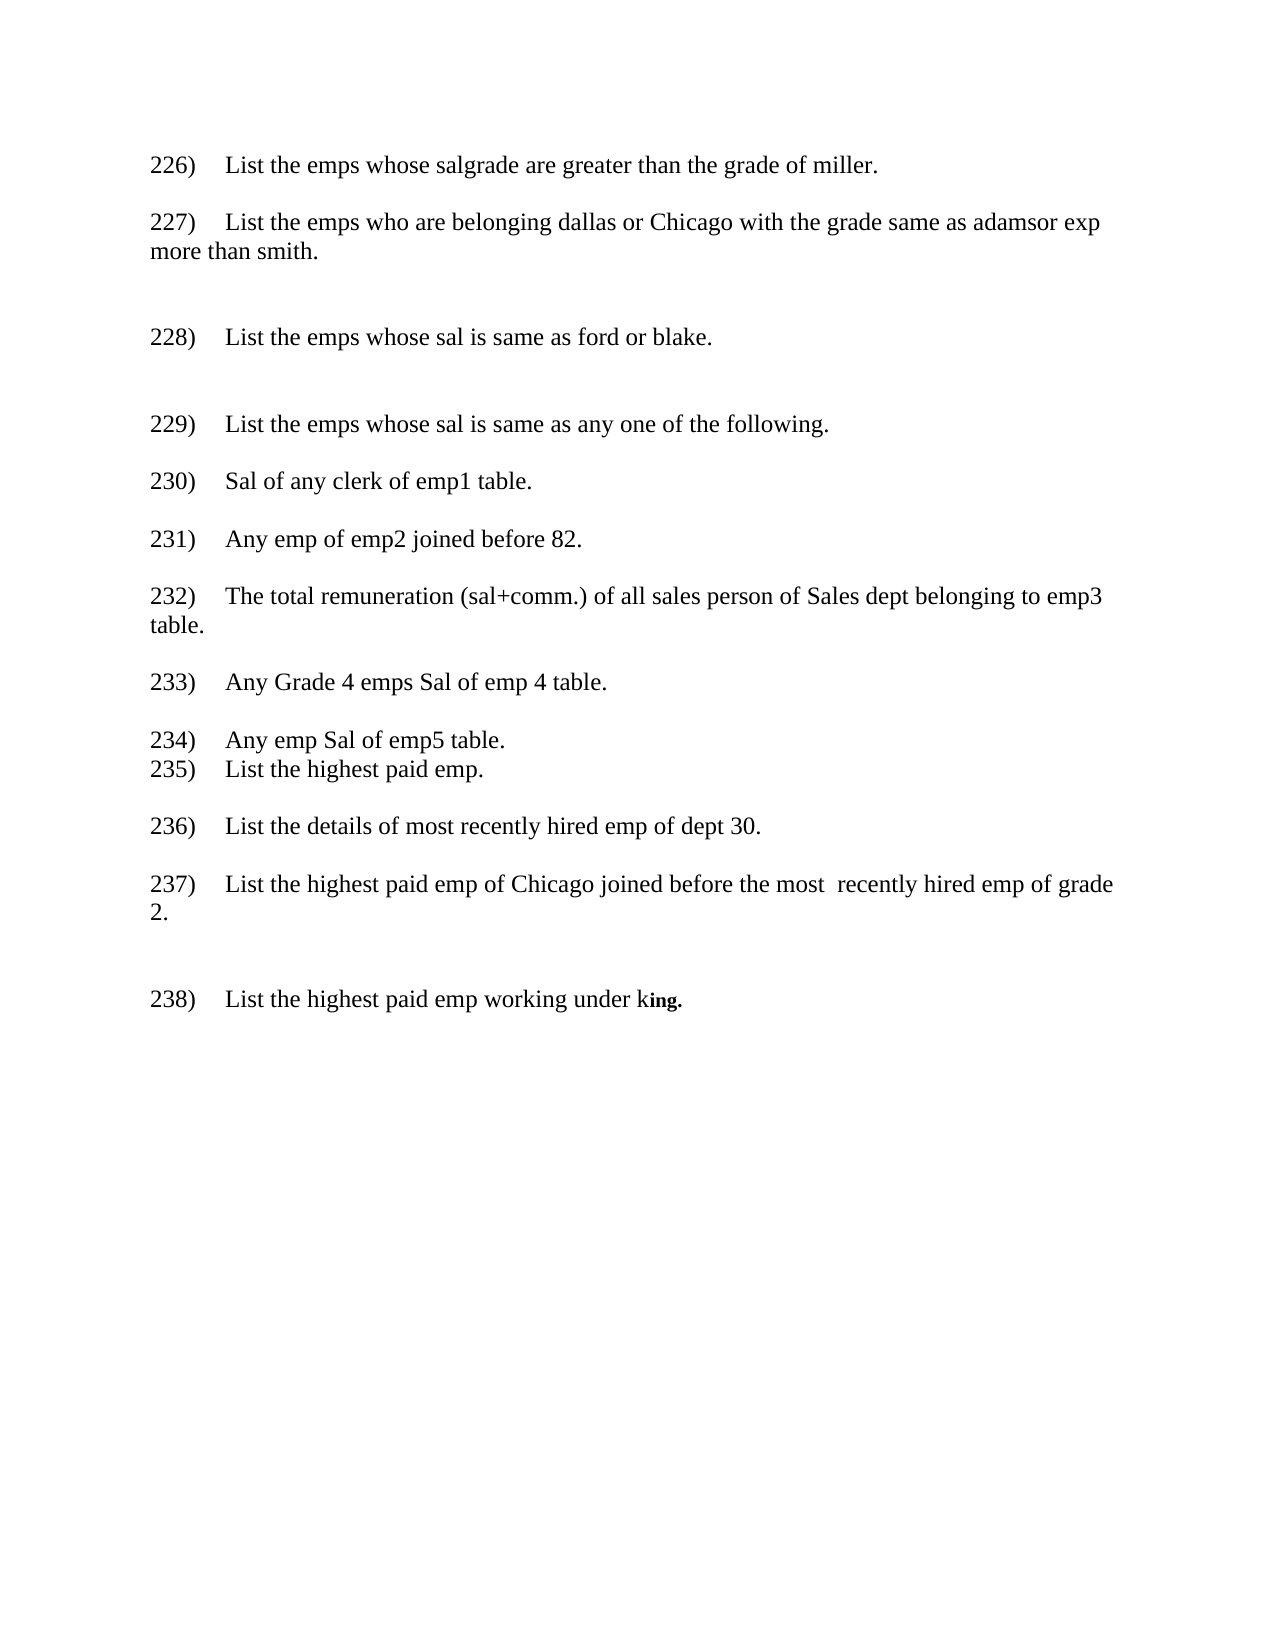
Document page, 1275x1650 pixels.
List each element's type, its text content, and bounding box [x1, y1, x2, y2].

text 230) Sal of any clerk of emp1 table. [150, 466, 1125, 495]
text 237) List the highest paid emp of Chicago joined before the most recently hired emp of grade 2. [150, 869, 1125, 926]
text 232) The total remuneration (sal+comm.) of all sales person of Sales dept belonging to emp3 table. [150, 581, 1125, 639]
text 229) List the emps whose sal is same as any one of the following. [150, 409, 1125, 437]
text 234) Any emp Sal of emp5 table. [150, 725, 1125, 754]
text 238) List the highest paid emp working under king. [150, 984, 1125, 1012]
text 236) List the details of most recently hired emp of dept 30. [150, 811, 1125, 840]
text 228) List the emps whose sal is same as ford or blake. [150, 322, 1125, 351]
text 231) Any emp of emp2 joined before 82. [150, 524, 1125, 552]
text 227) List the emps who are belonging dallas or Chicago with the grade same as adamsor exp more than smith. [150, 207, 1125, 265]
text 233) Any Grade 4 emps Sal of emp 4 table. [150, 667, 1125, 696]
text 226) List the emps whose salgrade are greater than the grade of miller. [150, 150, 1125, 179]
text 235) List the highest paid emp. [150, 754, 1125, 782]
